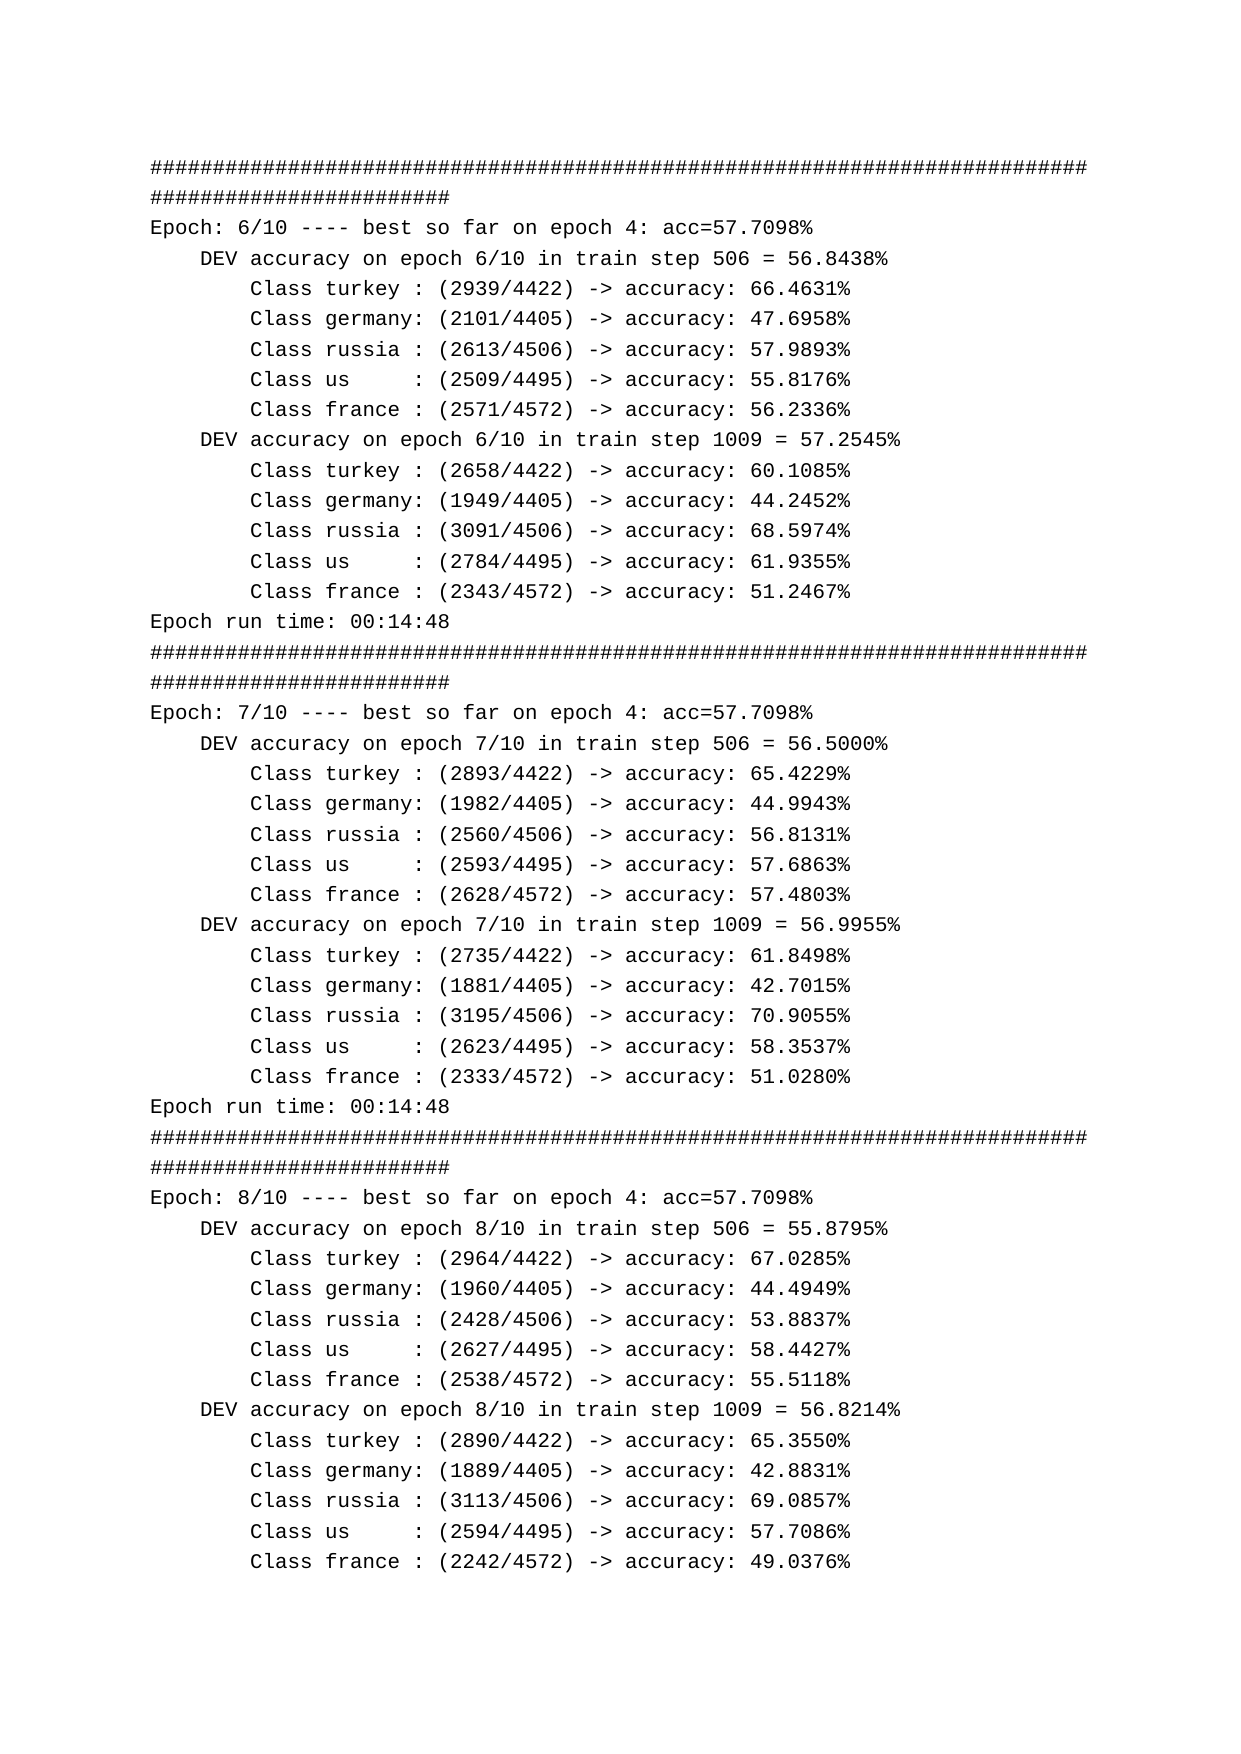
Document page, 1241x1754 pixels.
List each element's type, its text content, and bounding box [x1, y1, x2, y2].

text Class us : (2627/4495) -> accuracy: 58.4427% [150, 1332, 1090, 1362]
text Class us : (2784/4495) -> accuracy: 61.9355% [150, 544, 1090, 574]
text Class germany: (1889/4405) -> accuracy: 42.8831% [150, 1453, 1090, 1484]
text Class russia : (2428/4506) -> accuracy: 53.8837% [150, 1302, 1090, 1332]
text Class russia : (2560/4506) -> accuracy: 56.8131% [150, 817, 1090, 847]
text Class germany: (2101/4405) -> accuracy: 47.6958% [150, 302, 1090, 332]
text DEV accuracy on epoch 8/10 in train step 1009 = 56.8214% [150, 1393, 1090, 1423]
text Class germany: (1881/4405) -> accuracy: 42.7015% [150, 968, 1090, 999]
text Class russia : (3195/4506) -> accuracy: 70.9055% [150, 999, 1090, 1029]
text DEV accuracy on epoch 6/10 in train step 506 = 56.8438% [150, 241, 1090, 271]
text DEV accuracy on epoch 7/10 in train step 506 = 56.5000% [150, 726, 1090, 756]
text ################################################################################################### [150, 1120, 1090, 1181]
text Class us : (2623/4495) -> accuracy: 58.3537% [150, 1029, 1090, 1059]
text Epoch: 6/10 ---- best so far on epoch 4: acc=57.7098% [150, 211, 1090, 241]
text Epoch: 8/10 ---- best so far on epoch 4: acc=57.7098% [150, 1181, 1090, 1211]
text Class russia : (3113/4506) -> accuracy: 69.0857% [150, 1484, 1090, 1514]
text Class france : (2628/4572) -> accuracy: 57.4803% [150, 877, 1090, 908]
text Class france : (2538/4572) -> accuracy: 55.5118% [150, 1362, 1090, 1393]
text DEV accuracy on epoch 6/10 in train step 1009 = 57.2545% [150, 423, 1090, 453]
text Class turkey : (2893/4422) -> accuracy: 65.4229% [150, 756, 1090, 787]
text DEV accuracy on epoch 7/10 in train step 1009 = 56.9955% [150, 908, 1090, 938]
text Class us : (2594/4495) -> accuracy: 57.7086% [150, 1514, 1090, 1544]
text ################################################################################################### [150, 635, 1090, 696]
text Class france : (2333/4572) -> accuracy: 51.0280% [150, 1059, 1090, 1090]
text Epoch run time: 00:14:48 [150, 605, 1090, 635]
text Class france : (2242/4572) -> accuracy: 49.0376% [150, 1544, 1090, 1575]
text Class france : (2571/4572) -> accuracy: 56.2336% [150, 392, 1090, 423]
text Class russia : (3091/4506) -> accuracy: 68.5974% [150, 514, 1090, 544]
text Class turkey : (2735/4422) -> accuracy: 61.8498% [150, 938, 1090, 968]
text Epoch: 7/10 ---- best so far on epoch 4: acc=57.7098% [150, 696, 1090, 726]
text DEV accuracy on epoch 8/10 in train step 506 = 55.8795% [150, 1211, 1090, 1241]
text Epoch run time: 00:14:48 [150, 1090, 1090, 1120]
text Class us : (2593/4495) -> accuracy: 57.6863% [150, 847, 1090, 877]
text Class turkey : (2939/4422) -> accuracy: 66.4631% [150, 271, 1090, 302]
text Class germany: (1982/4405) -> accuracy: 44.9943% [150, 787, 1090, 817]
text Class us : (2509/4495) -> accuracy: 55.8176% [150, 362, 1090, 392]
text Class turkey : (2890/4422) -> accuracy: 65.3550% [150, 1423, 1090, 1453]
text Class france : (2343/4572) -> accuracy: 51.2467% [150, 574, 1090, 605]
text Class turkey : (2964/4422) -> accuracy: 67.0285% [150, 1241, 1090, 1272]
text Class turkey : (2658/4422) -> accuracy: 60.1085% [150, 453, 1090, 483]
text ################################################################################################### [150, 150, 1090, 211]
text Class germany: (1949/4405) -> accuracy: 44.2452% [150, 483, 1090, 514]
text Class russia : (2613/4506) -> accuracy: 57.9893% [150, 332, 1090, 362]
text Class germany: (1960/4405) -> accuracy: 44.4949% [150, 1272, 1090, 1302]
